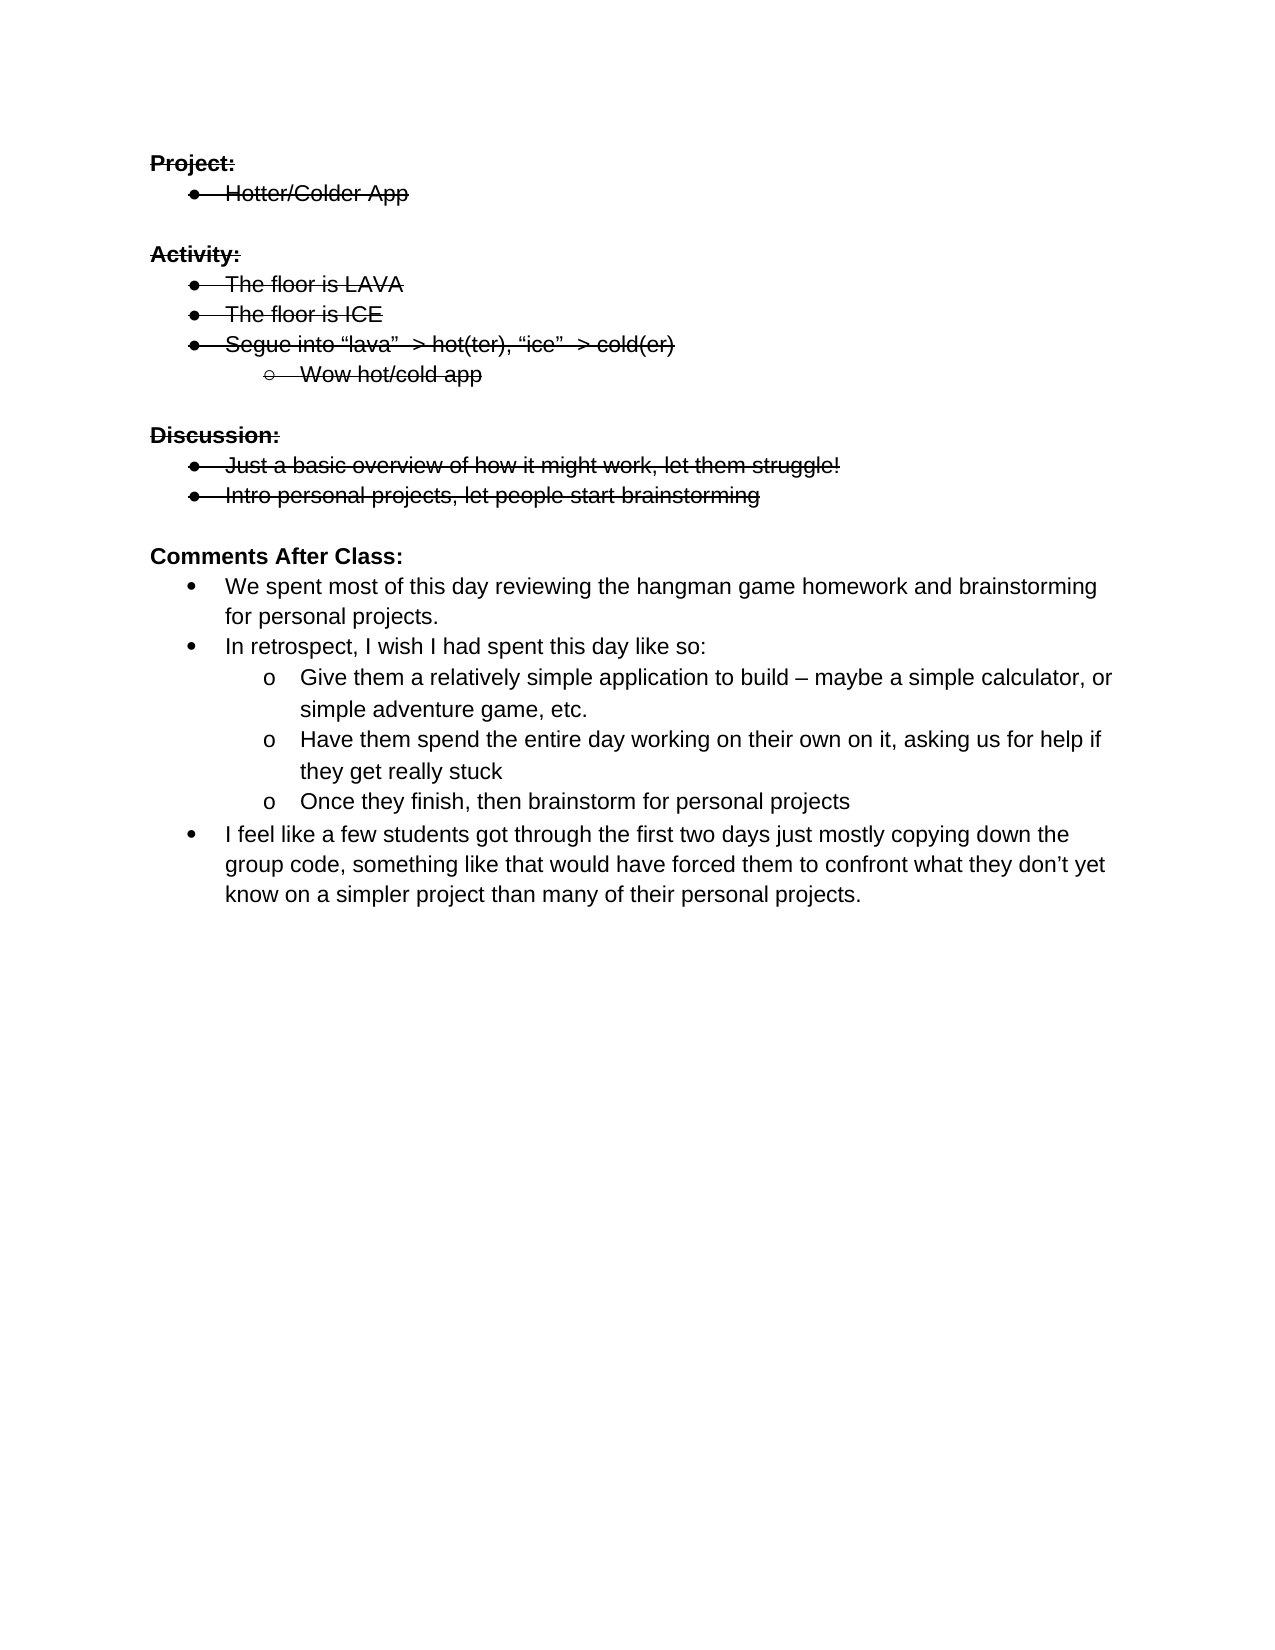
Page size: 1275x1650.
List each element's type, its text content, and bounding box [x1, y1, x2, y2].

text Activity: [150, 241, 1125, 267]
list Have them spend the entire day working on their own on it, asking us for help if they get really stuck [262, 726, 1125, 784]
list Once they finish, then brainstorm for personal projects [262, 788, 1125, 817]
list I feel like a few students got through the first two days just mostly copying down the group code, something like that would have forced them to confront what they don’t yet know on a simpler project than many of their personal projects. [187, 821, 1125, 908]
list We spent most of this day reviewing the hangman game homework and brainstorming for personal projects. [187, 573, 1125, 629]
list Give them a relatively simple application to build – maybe a simple calculator, or simple adventure game, etc. [262, 663, 1125, 722]
text Comments After Class: [150, 543, 1125, 569]
text Discussion: [150, 422, 1125, 448]
list In retrospect, I wish I had spent this day like so: [187, 633, 1125, 660]
list Intro personal projects, let people start brainstorming [187, 482, 1125, 509]
list Hotter/Colder App [187, 180, 1125, 207]
list Segue into “lava” -> hot(ter), “ice” -> cold(er) [187, 331, 1125, 358]
text Project: [150, 150, 1125, 176]
list Just a basic overview of how it might work, let them struggle! [187, 452, 1125, 478]
list The floor is ICE [187, 301, 1125, 327]
list The floor is LAVA [187, 271, 1125, 297]
list Wow hot/cold app [262, 361, 1125, 388]
